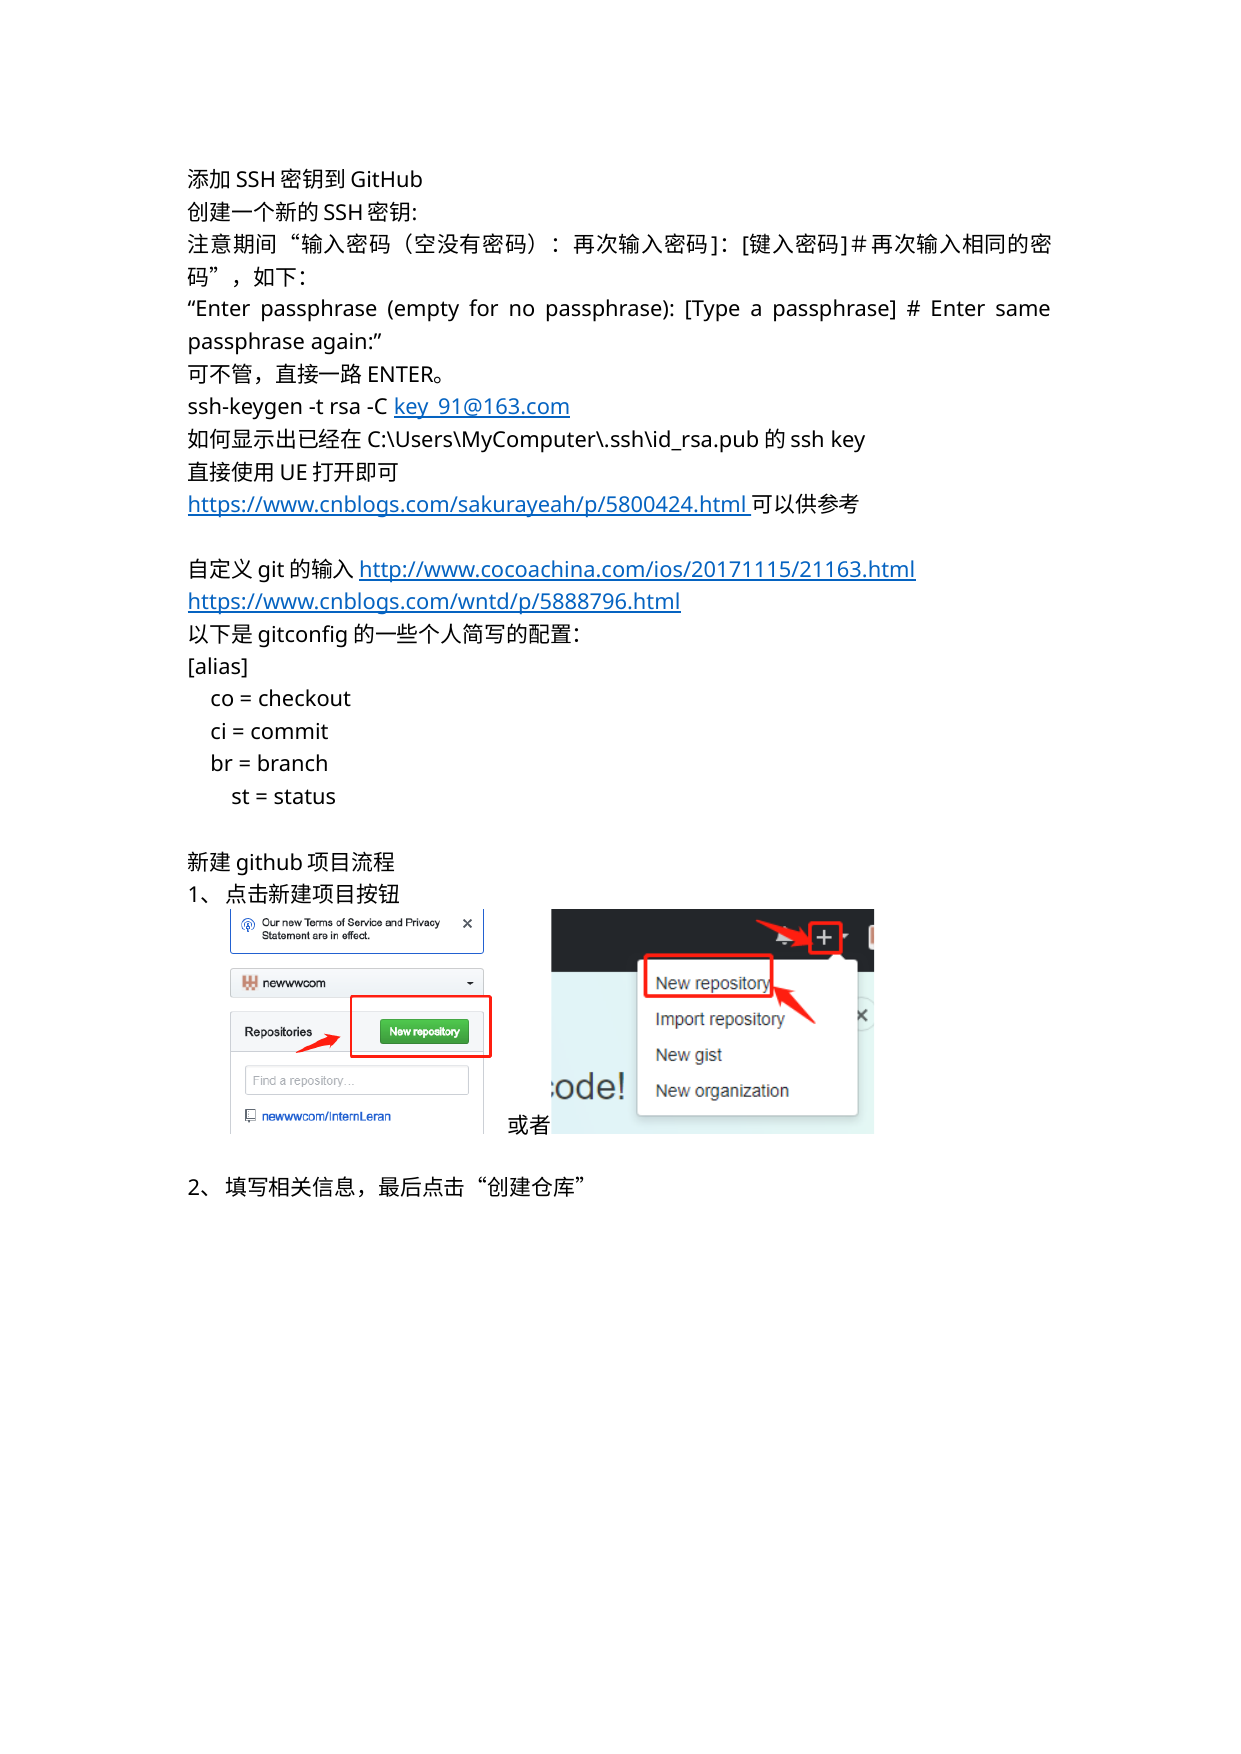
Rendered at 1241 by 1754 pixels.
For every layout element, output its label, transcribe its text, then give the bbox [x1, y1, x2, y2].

list 填写相关信息，最后点击“创建仓库” [187, 1169, 1053, 1202]
text 注意期间“输入密码（空没有密码）：再次输入密码]：[键入密码]＃再次输入相同的密码”，如下： [187, 227, 1053, 292]
text 如何显示出已经在C:\Users\MyComputer\.ssh\id_rsa.pub的ssh key [187, 422, 1053, 454]
text https://www.cnblogs.com/sakurayeah/p/5800424.html可以供参考 [187, 487, 1053, 519]
list 点击新建项目按钮 [187, 877, 1053, 909]
text co = checkout [187, 682, 1053, 714]
text 以下是gitconfig的一些个人简写的配置： [187, 617, 1053, 649]
text ci = commit [187, 714, 1053, 747]
text 直接使用UE打开即可 [187, 454, 1053, 487]
text https://www.cnblogs.com/wntd/p/5888796.html [187, 584, 1053, 617]
picture [187, 909, 508, 1134]
text 自定义git的输入http://www.cocoachina.com/ios/20171115/21163.html [187, 552, 1053, 584]
text 添加SSH密钥到GitHub [187, 162, 1053, 194]
text st = status [187, 779, 1053, 812]
picture [551, 909, 875, 1134]
text 新建github项目流程 [187, 844, 1053, 877]
text 创建一个新的SSH密钥: [187, 194, 1053, 227]
text ssh-keygen -t rsa -C key_91@163.com [187, 389, 1053, 422]
text 可不管，直接一路ENTER。 [187, 357, 1053, 389]
text br = branch [187, 747, 1053, 779]
text [alias] [187, 649, 1053, 682]
text “Enter passphrase (empty for no passphrase): [Type a passphrase] # Enter same passphrase again:” [187, 292, 1053, 357]
